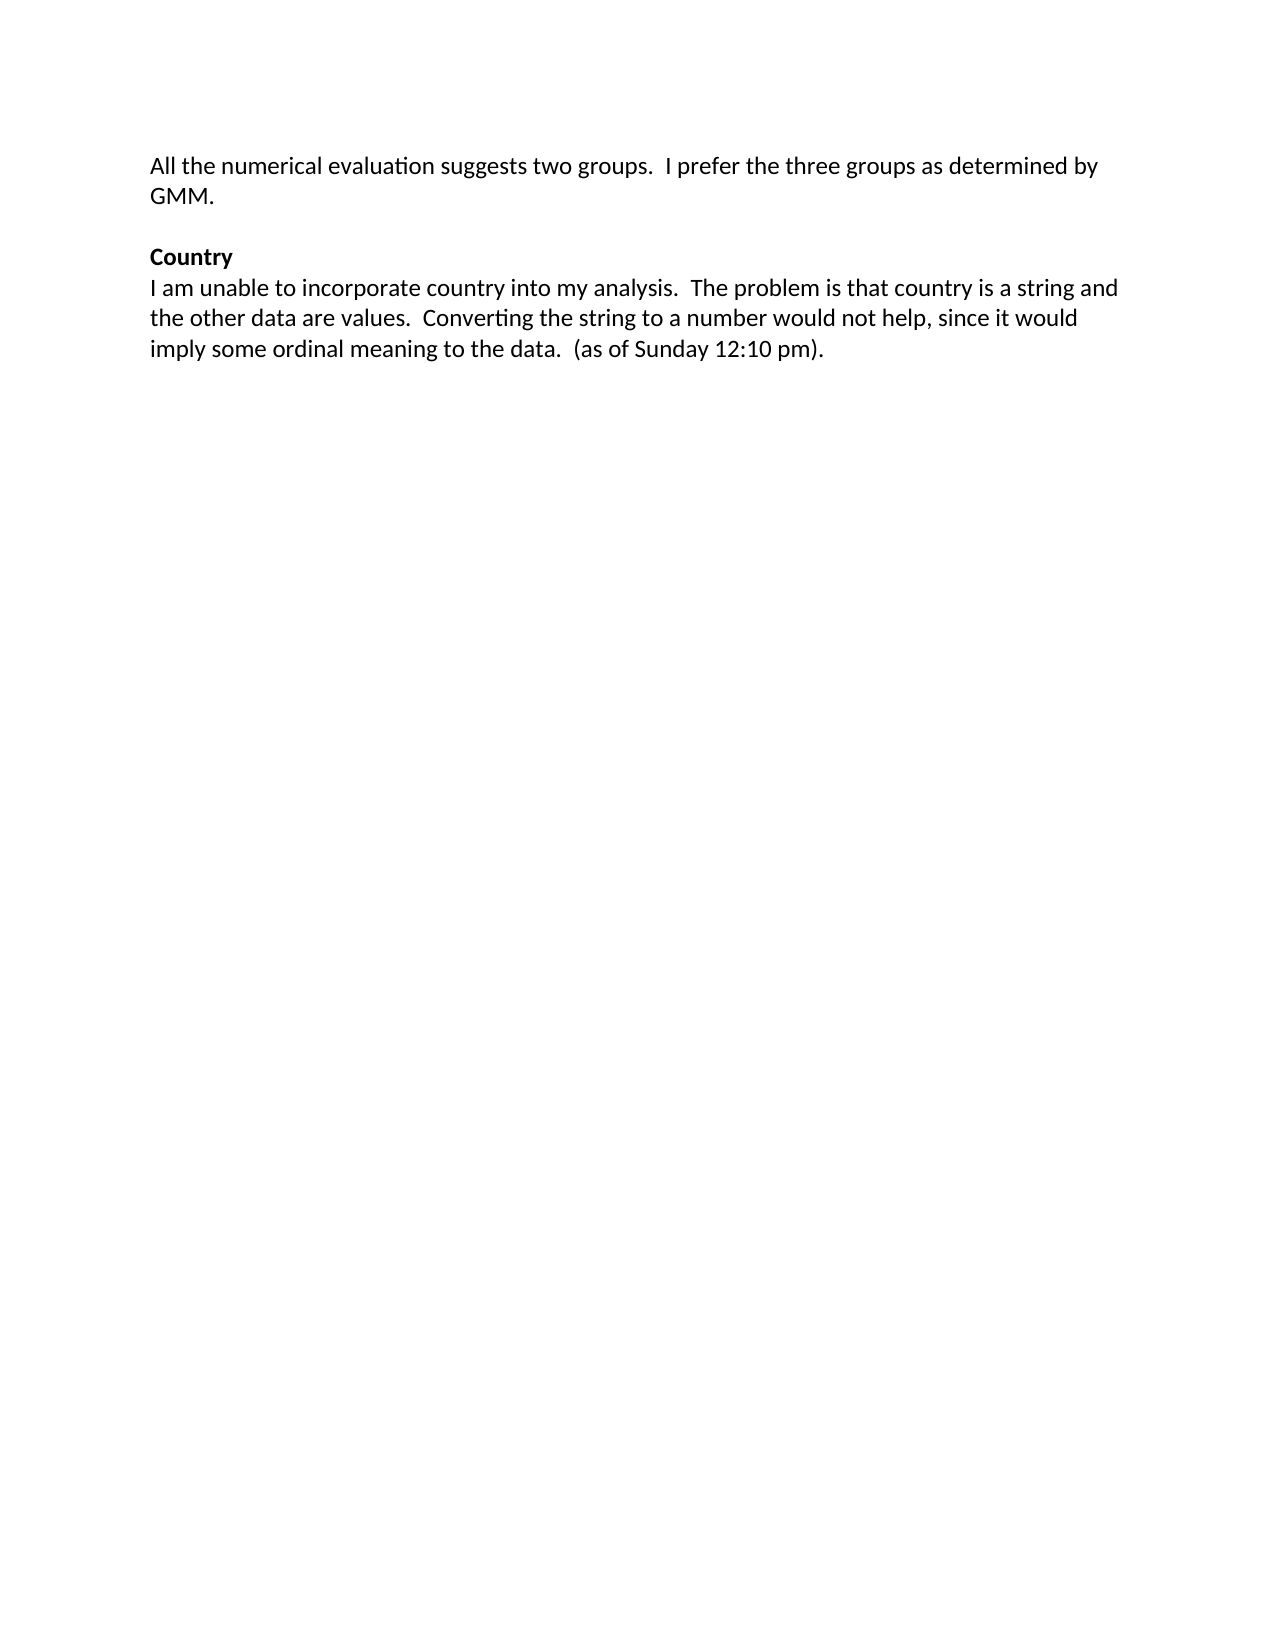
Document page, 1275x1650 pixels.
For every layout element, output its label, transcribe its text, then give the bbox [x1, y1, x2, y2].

text I am unable to incorporate country into my analysis. The problem is that country is a string and the other data are values. Converting the string to a number would not help, since it would imply some ordinal meaning to the data. (as of Sunday 12:10 pm). [150, 272, 1125, 364]
text All the numerical evaluation suggests two groups. I prefer the three groups as determined by GMM. [150, 150, 1125, 211]
text Country [150, 242, 1125, 272]
